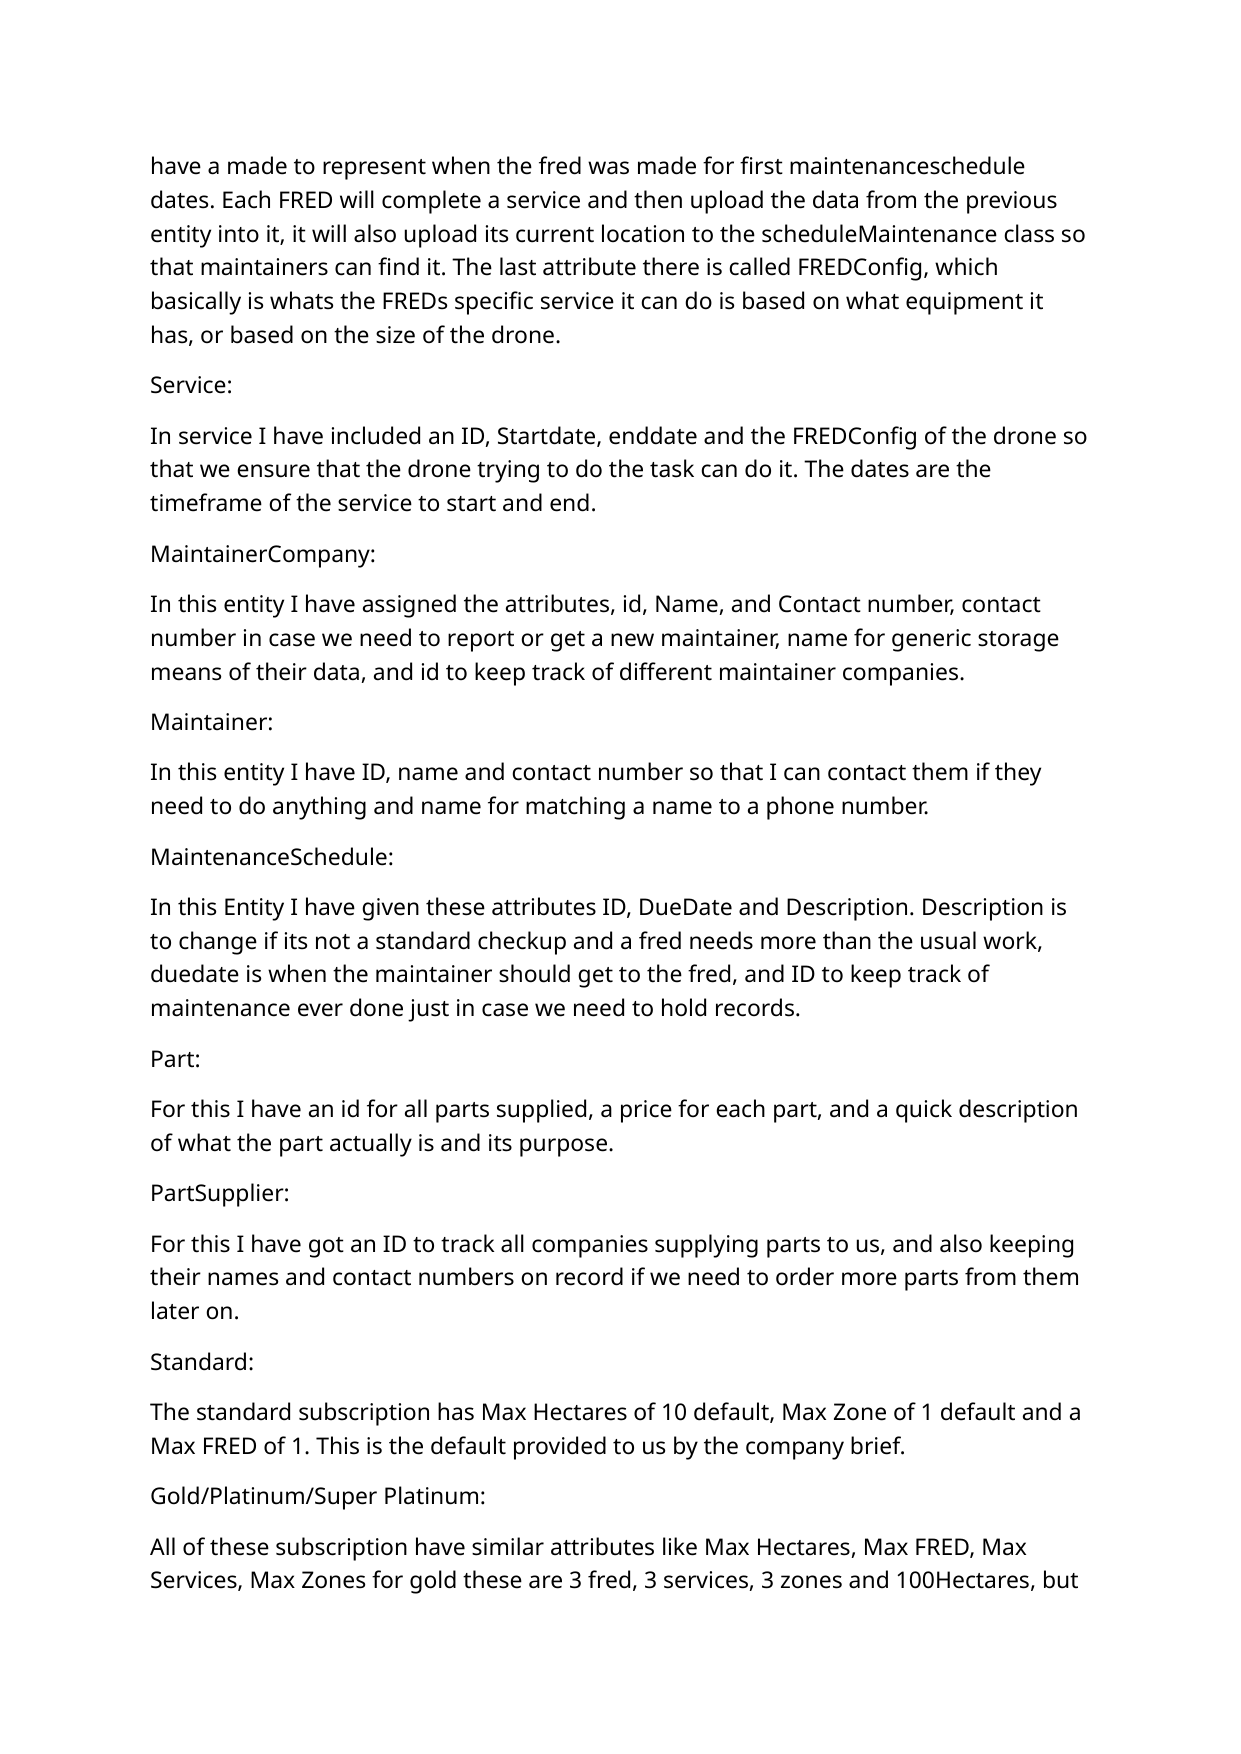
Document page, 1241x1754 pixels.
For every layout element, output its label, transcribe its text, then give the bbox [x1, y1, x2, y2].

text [150, 1530, 1090, 1595]
text In this Entity I have given these attributes ID, DueDate and Description. Description is to change if its not a standard checkup and a fred needs more than the usual work, duedate is when the maintainer should get to the fred, and ID to keep track of maintenance ever done just in case we need to hold records. [150, 891, 1090, 1023]
text In this entity I have assigned the attributes, id, Name, and Contact number, contact number in case we need to report or get a new maintainer, name for generic storage means of their data, and id to keep track of different maintainer companies. [150, 588, 1090, 687]
text Part: [150, 1042, 1090, 1074]
text For this I have an id for all parts supplied, a price for each part, and a quick description of what the part actually is and its purpose. [150, 1093, 1090, 1158]
text For this I have got an ID to track all companies supplying parts to us, and also keeping their names and contact numbers on record if we need to order more parts from them later on. [150, 1227, 1090, 1326]
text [150, 150, 1090, 350]
text MaintenanceSchedule: [150, 840, 1090, 872]
text Gold/Platinum/Super Platinum: [150, 1480, 1090, 1511]
text Standard: [150, 1345, 1090, 1377]
text MaintainerCompany: [150, 537, 1090, 569]
text Service: [150, 369, 1090, 400]
text The standard subscription has Max Hectares of 10 default, Max Zone of 1 default and a Max FRED of 1. This is the default provided to us by the company brief. [150, 1396, 1090, 1461]
text In service I have included an ID, Startdate, enddate and the FREDConfig of the drone so that we ensure that the drone trying to do the task can do it. The dates are the timeframe of the service to start and end. [150, 419, 1090, 518]
text In this entity I have ID, name and contact number so that I can contact them if they need to do anything and name for matching a name to a phone number. [150, 756, 1090, 821]
text PartSupplier: [150, 1177, 1090, 1208]
text Maintainer: [150, 706, 1090, 737]
